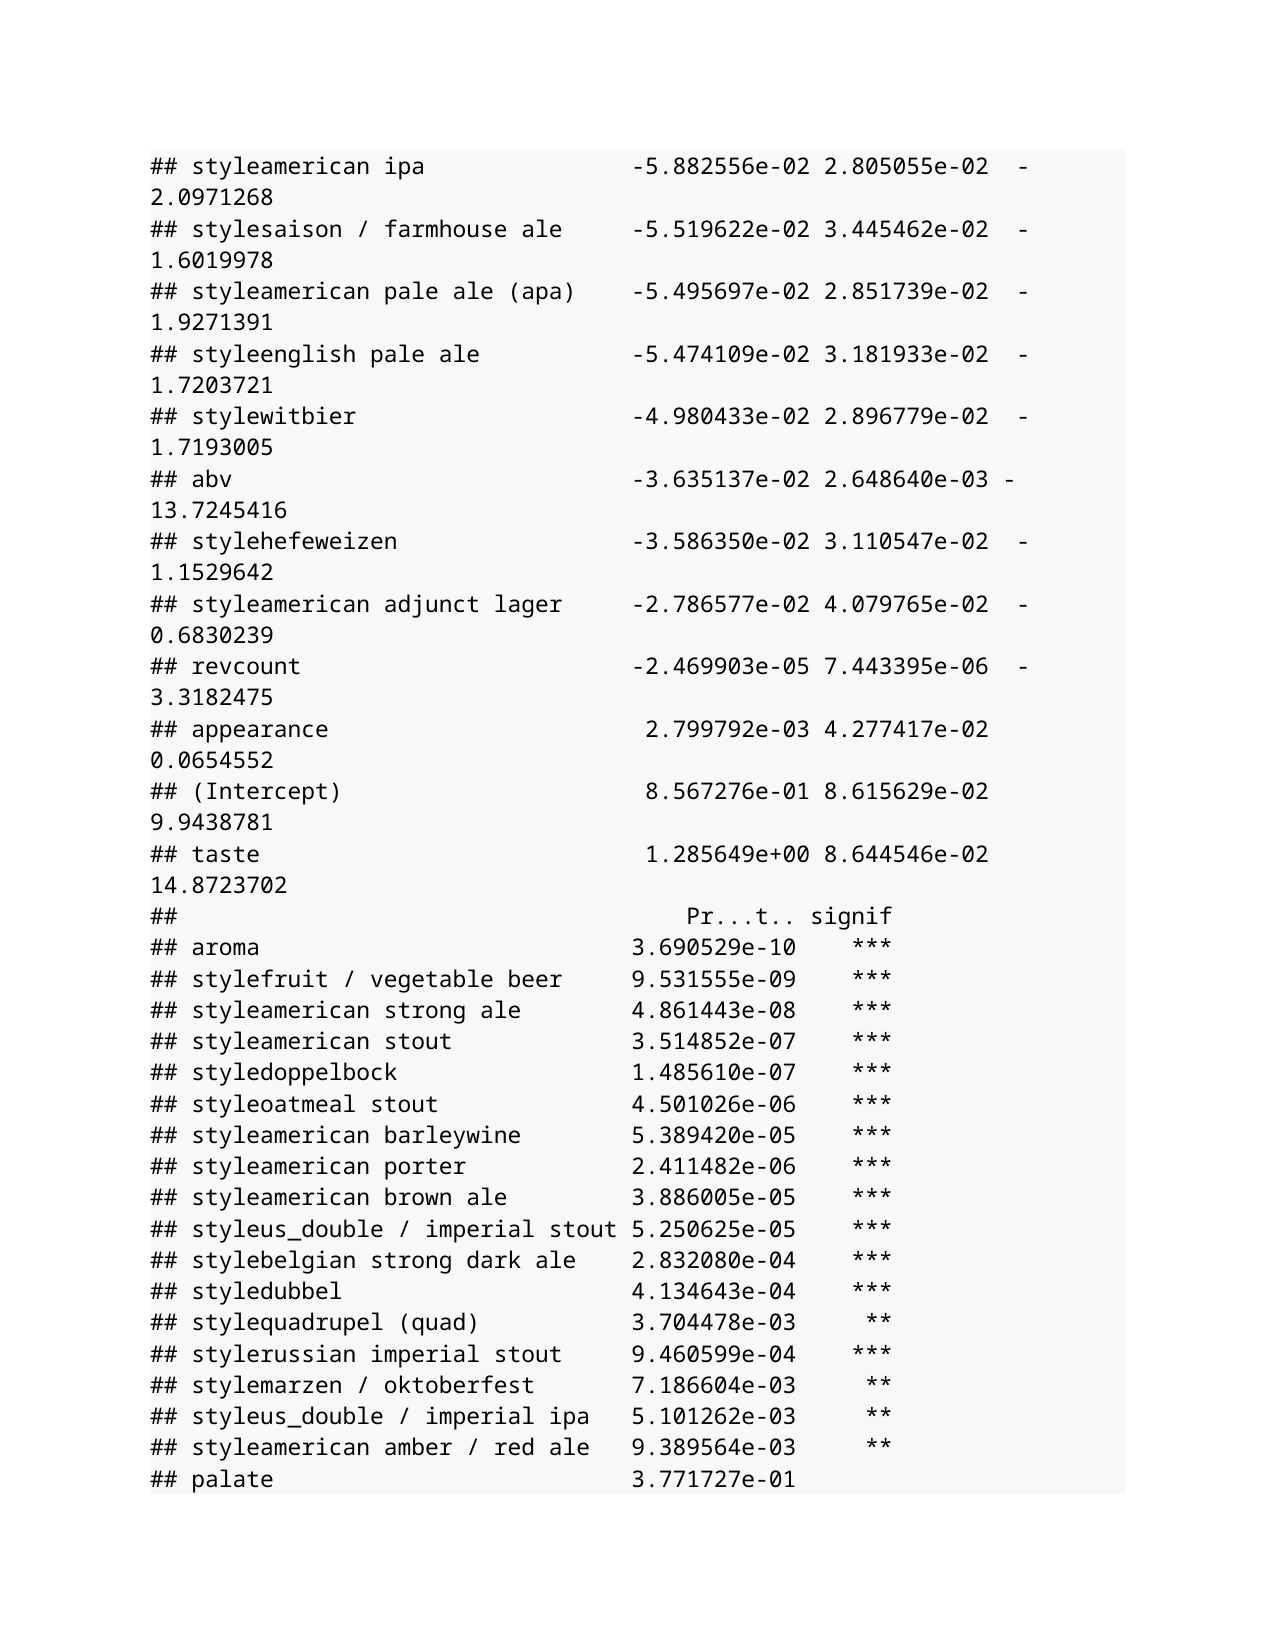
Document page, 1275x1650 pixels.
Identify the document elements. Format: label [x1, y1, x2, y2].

text [150, 150, 1125, 1494]
